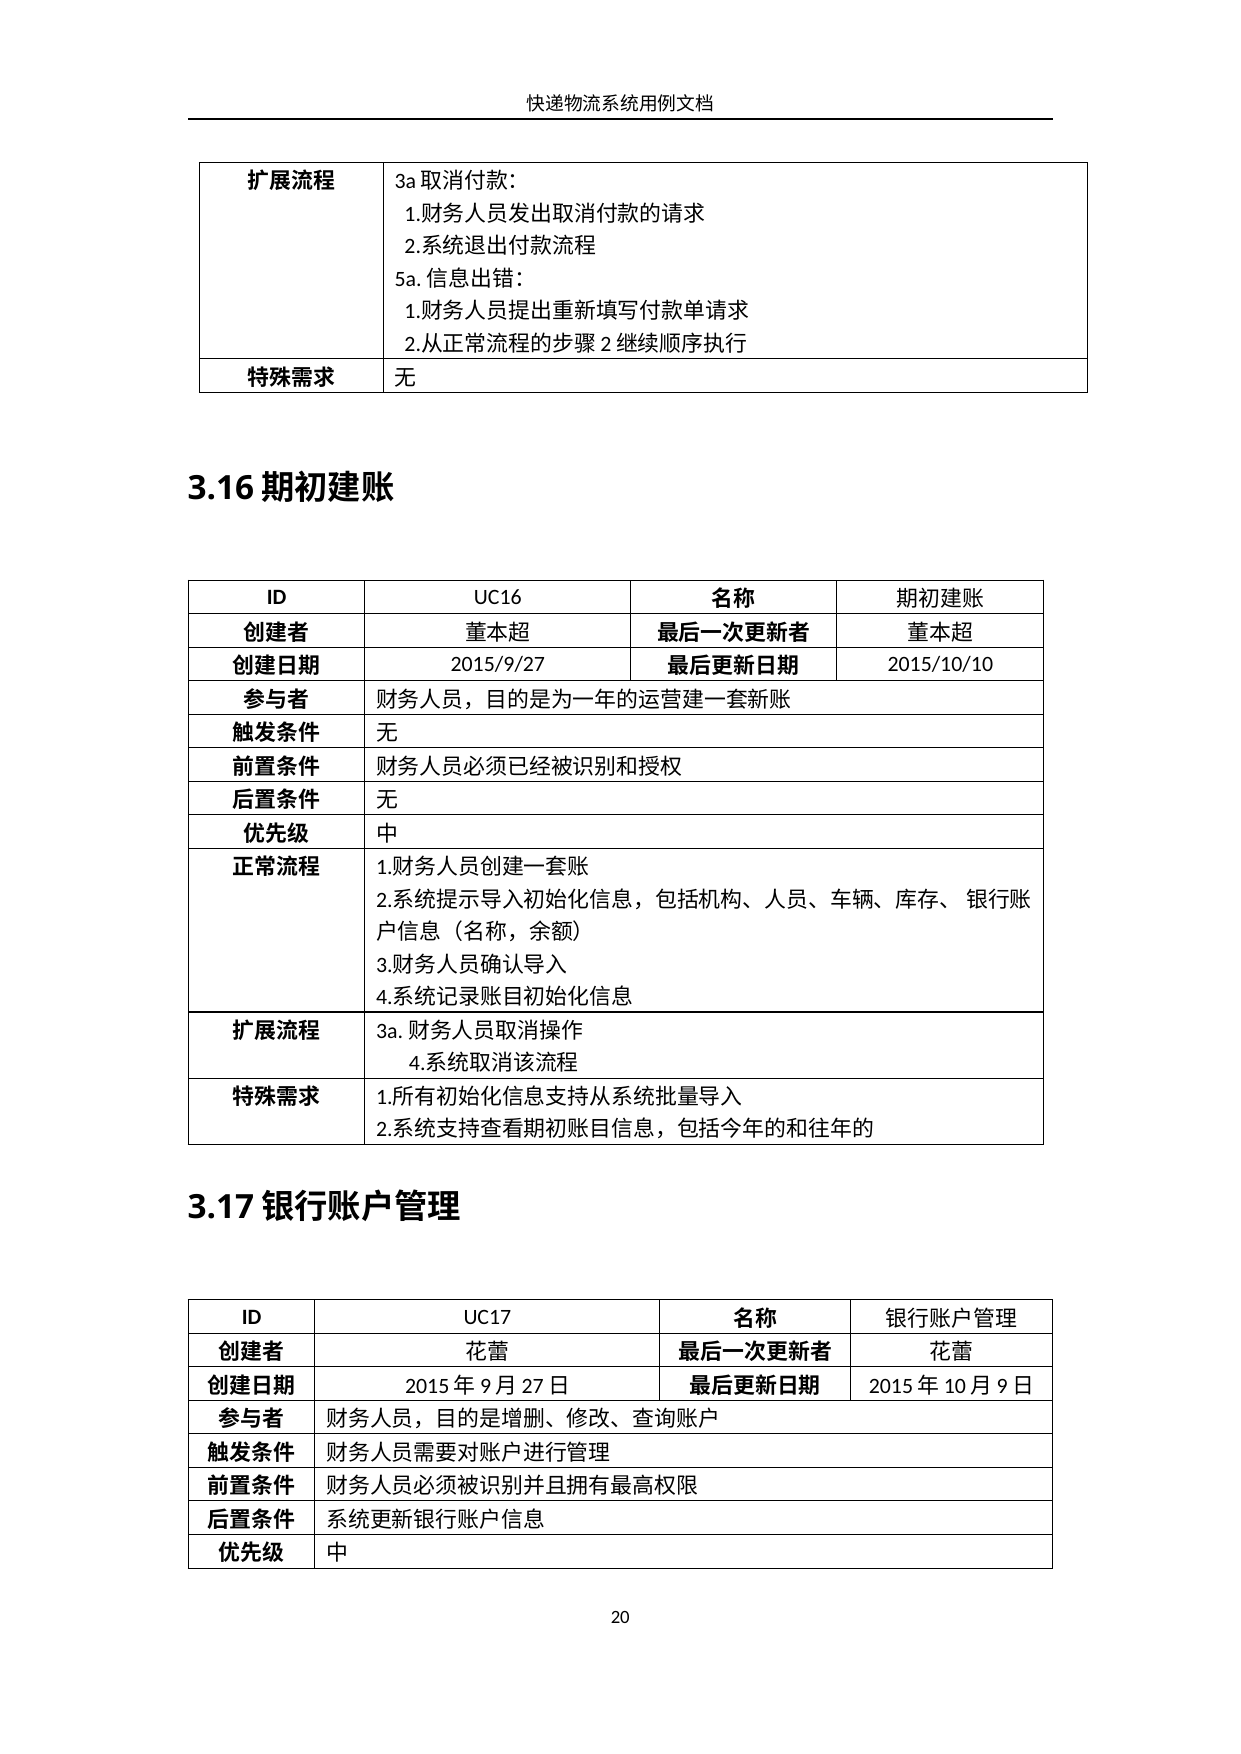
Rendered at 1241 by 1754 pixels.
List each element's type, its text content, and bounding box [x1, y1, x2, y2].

table_cell 特殊需求 [200, 359, 383, 392]
table_cell 最后更新日期 [660, 1367, 850, 1400]
table_cell 3a. 财务人员取消操作 4.系统取消该流程 [365, 1013, 1043, 1077]
table_cell 前置条件 [189, 748, 364, 781]
table_cell 中 [365, 815, 1043, 848]
table_cell 无 [365, 782, 1043, 814]
table_cell 财务人员，目的是增删、修改、查询账户 [315, 1401, 1052, 1433]
table_cell 2015/10/10 [837, 648, 1043, 680]
table_header ID [189, 1300, 314, 1333]
table_cell 后置条件 [189, 1501, 314, 1534]
table_cell 优先级 [189, 1535, 314, 1567]
table_cell 最后一次更新者 [631, 614, 836, 647]
table_header 银行账户管理 [851, 1300, 1052, 1333]
table_cell 参与者 [189, 681, 364, 714]
table_cell 董本超 [365, 614, 630, 647]
table_cell 1.财务人员创建一套账 2.系统提示导入初始化信息，包括机构、人员、车辆、库存、 银行账户信息（名称，余额） 3.财务人员确认导入 4.系统记录账目初始化信息 [365, 849, 1043, 1011]
table_cell 无 [384, 359, 1087, 392]
table_cell 财务人员需要对账户进行管理 [315, 1434, 1052, 1467]
table_cell 1.所有初始化信息支持从系统批量导入 2.系统支持查看期初账目信息，包括今年的和往年的 [365, 1079, 1043, 1143]
subtitle 3.17银行账户管理 [187, 1172, 1053, 1237]
table_cell 创建日期 [189, 648, 364, 680]
table_cell 财务人员必须被识别并且拥有最高权限 [315, 1468, 1052, 1500]
table_cell 优先级 [189, 815, 364, 848]
table_header ID [189, 581, 364, 613]
table_cell 花蕾 [851, 1334, 1052, 1366]
table_cell 花蕾 [315, 1334, 659, 1366]
table_header UC16 [365, 581, 630, 613]
table_cell 财务人员必须已经被识别和授权 [365, 748, 1043, 781]
table_cell 最后一次更新者 [660, 1334, 850, 1366]
table_cell 最后更新日期 [631, 648, 836, 680]
table_cell 特殊需求 [189, 1079, 364, 1143]
table_cell 前置条件 [189, 1468, 314, 1500]
table_cell 财务人员，目的是为一年的运营建一套新账 [365, 681, 1043, 714]
table_cell 创建者 [189, 1334, 314, 1366]
table_cell 后置条件 [189, 782, 364, 814]
table_cell 系统更新银行账户信息 [315, 1501, 1052, 1534]
subtitle 3.16期初建账 [187, 452, 1053, 517]
table_cell 参与者 [189, 1401, 314, 1433]
table_cell 2015年9月27日 [315, 1367, 659, 1400]
table_cell 2015/9/27 [365, 648, 630, 680]
table_cell 2015年10月9日 [851, 1367, 1052, 1400]
table_header 名称 [660, 1300, 850, 1333]
table_cell 3a取消付款： 1.财务人员发出取消付款的请求 2.系统退出付款流程 5a. 信息出错： 1.财务人员提出重新填写付款单请求 2.从正常流程的步骤2继续顺序执行 [384, 163, 1087, 358]
table_cell 扩展流程 [200, 163, 383, 358]
table_cell 正常流程 [189, 849, 364, 1011]
table_cell 董本超 [837, 614, 1043, 647]
table_cell 无 [365, 715, 1043, 747]
table_cell 扩展流程 [189, 1013, 364, 1077]
table_cell 触发条件 [189, 715, 364, 747]
table_cell 触发条件 [189, 1434, 314, 1467]
table_cell 创建日期 [189, 1367, 314, 1400]
table_header 名称 [631, 581, 836, 613]
table_header UC17 [315, 1300, 659, 1333]
table_cell 中 [315, 1535, 1052, 1567]
table_header 期初建账 [837, 581, 1043, 613]
table_cell 创建者 [189, 614, 364, 647]
